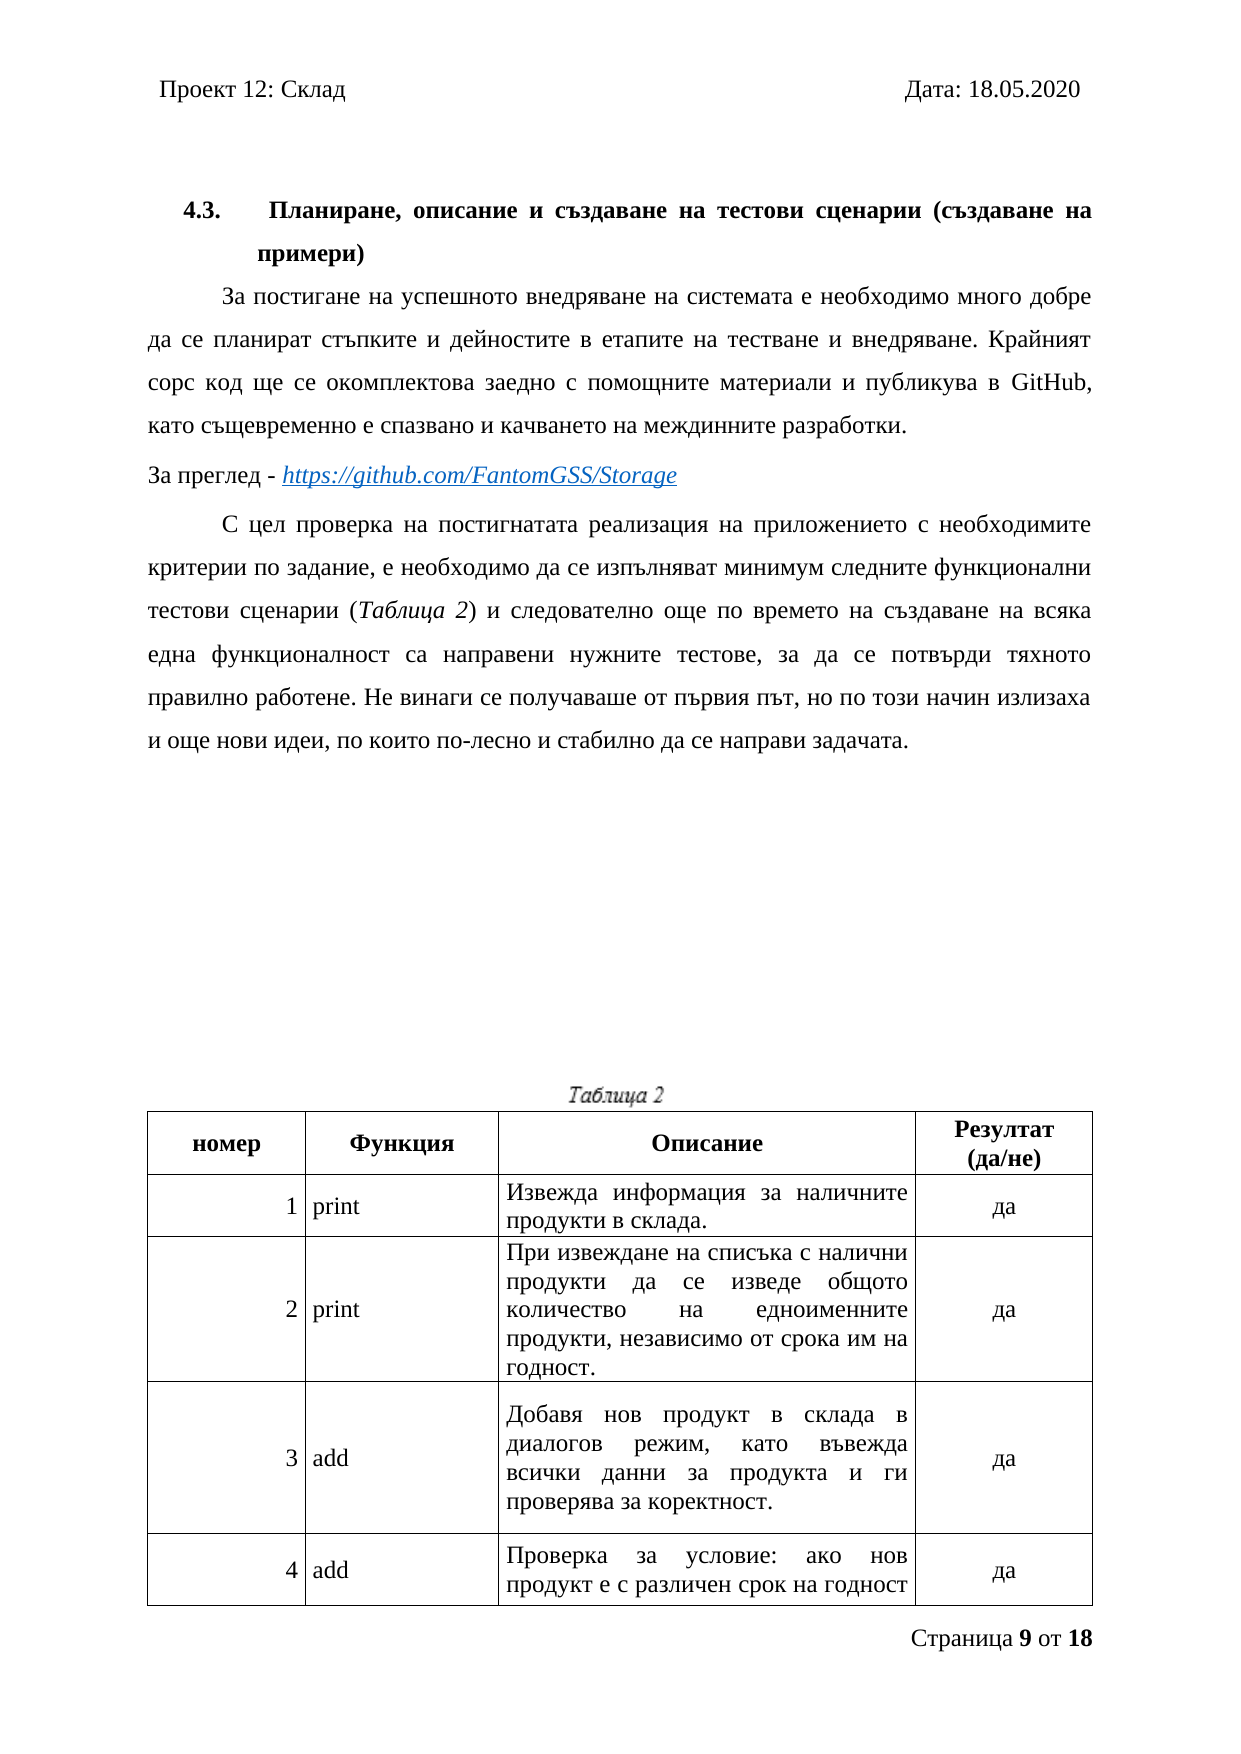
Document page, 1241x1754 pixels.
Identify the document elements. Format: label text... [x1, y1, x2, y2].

table_cell print [306, 1175, 498, 1236]
table_header Резултат (да/не) [916, 1112, 1092, 1173]
table_cell print [306, 1237, 498, 1381]
table_cell 1 [148, 1175, 305, 1236]
table_cell add [306, 1534, 498, 1605]
table_cell 4 [148, 1534, 305, 1605]
table_cell Извежда информация за наличните продукти в склада. [499, 1175, 915, 1236]
text С цел проверка на постигнатата реализация на приложението с необходимите критерии по задание, е необходимо да се изпълняват минимум следните функционални тестови сценарии (Таблица 2) и следователно още по времето на създаване на всяка една функционалност са направени нужните тестове, за да се потвърди тяхното правилно работене. Не винаги се получаваше от първия път, но по този начин излизаха и още нови идеи, по които по-лесно и стабилно да се направи задачата. [148, 509, 1092, 754]
table_cell При извеждане на списъка с налични продукти да се изведе общото количество на едноименните продукти, независимо от срока им на годност. [499, 1237, 915, 1381]
table_cell 3 [148, 1382, 305, 1532]
table_cell да [916, 1534, 1092, 1605]
table_cell да [916, 1382, 1092, 1532]
text Планиране, описание и създаване на тестови сценарии (създаване на примери) [183, 195, 1092, 267]
table_cell add [306, 1382, 498, 1532]
table_cell да [916, 1175, 1092, 1236]
table_cell да [916, 1237, 1092, 1381]
text За постигане на успешното внедряване на системата е необходимо много добре да се планират стъпките и дейностите в етапите на тестване и внедряване. Крайният сорс код ще се окомплектова заедно с помощните материали и публикува в GitHub, като същевременно е спазвано и качването на междинните разработки. [148, 281, 1092, 439]
picture [567, 1082, 672, 1111]
table_header Описание [499, 1112, 915, 1173]
text За преглед - https://github.com/FantomGSS/Storage [148, 460, 1092, 489]
table_header Функция [306, 1112, 498, 1173]
table_cell 2 [148, 1237, 305, 1381]
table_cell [499, 1534, 915, 1605]
table_header номер [148, 1112, 305, 1173]
table_cell Добавя нов продукт в склада в диалогов режим, като въвежда всички данни за продукта и ги проверява за коректност. [499, 1382, 915, 1532]
